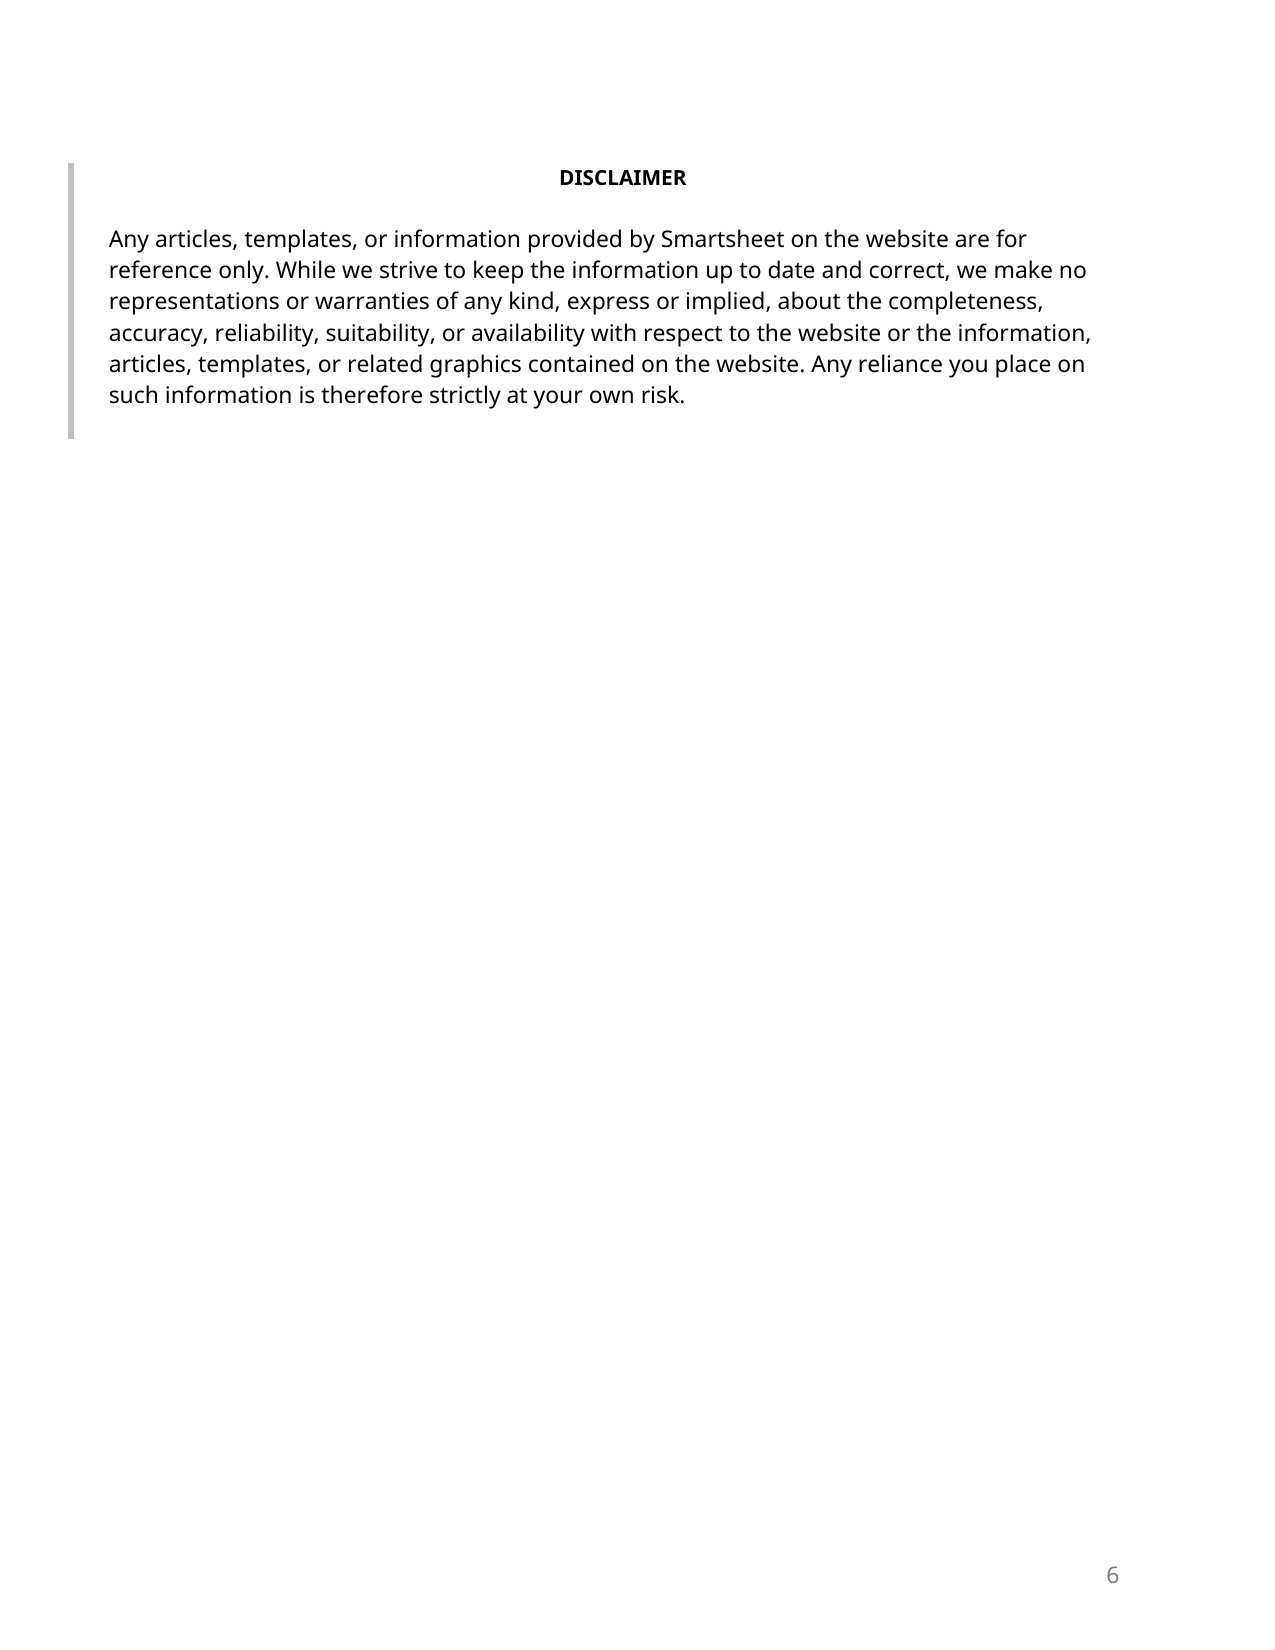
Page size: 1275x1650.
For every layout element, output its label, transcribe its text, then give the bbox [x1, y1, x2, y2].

table_header DISCLAIMER Any articles, templates, or information provided by Smartsheet on the website are for reference only. While we strive to keep the information up to date and correct, we make no representations or warranties of any kind, express or implied, about the completeness, accuracy, reliability, suitability, or availability with respect to the website or the information, articles, templates, or related graphics contained on the website. Any reliance you place on such information is therefore strictly at your own risk. [74, 163, 1149, 439]
